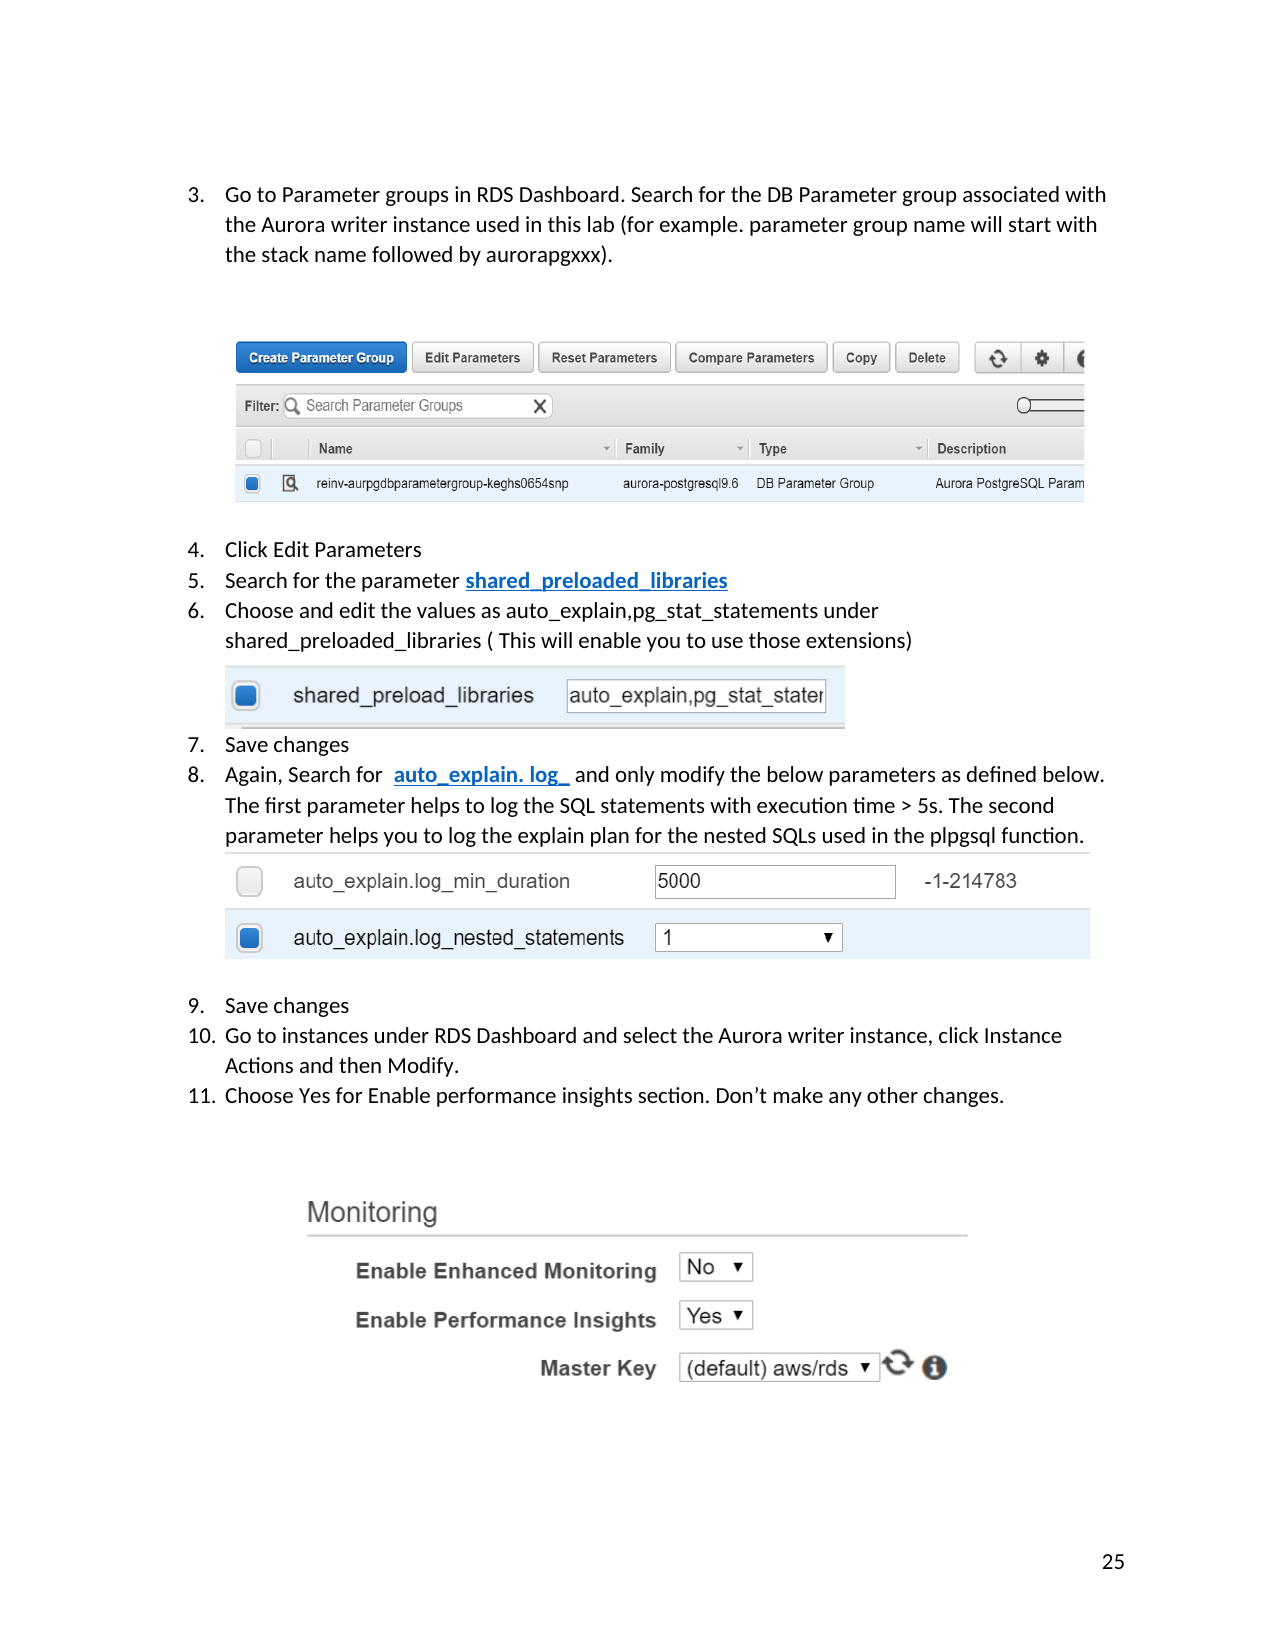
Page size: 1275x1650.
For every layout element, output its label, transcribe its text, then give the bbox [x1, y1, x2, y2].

picture [225, 851, 1091, 959]
list Search for the parameter shared_preloaded_libraries [187, 566, 1125, 594]
list Save changes [187, 730, 1125, 758]
list Go to Parameter groups in RDS Dashboard. Search for the DB Parameter group associated with the Aurora writer instance used in this lab (for example. parameter group name will start with the stack name followed by aurorapgxxx). [187, 180, 1125, 269]
picture [225, 656, 845, 729]
list Click Edit Parameters [187, 536, 1125, 563]
list Save changes [187, 991, 1125, 1019]
picture [300, 1175, 968, 1407]
list Choose Yes for Enable performance insights section. Don’t make any other changes. [187, 1082, 1125, 1109]
list Choose and edit the values as auto_explain,pg_stat_statements under shared_preloaded_libraries ( This will enable you to use those extensions) [187, 596, 1125, 654]
list Again, Search for auto_explain. log_ and only modify the below parameters as defined below. The first parameter helps to log the SQL statements with execution time > 5s. The second parameter helps you to log the explain plan for the nested SQLs used in the plpgsql function. [187, 761, 1125, 849]
list Go to instances under RDS Dashboard and select the Aurora writer instance, click Instance Actions and then Modify. [187, 1021, 1125, 1079]
picture [225, 331, 1085, 504]
